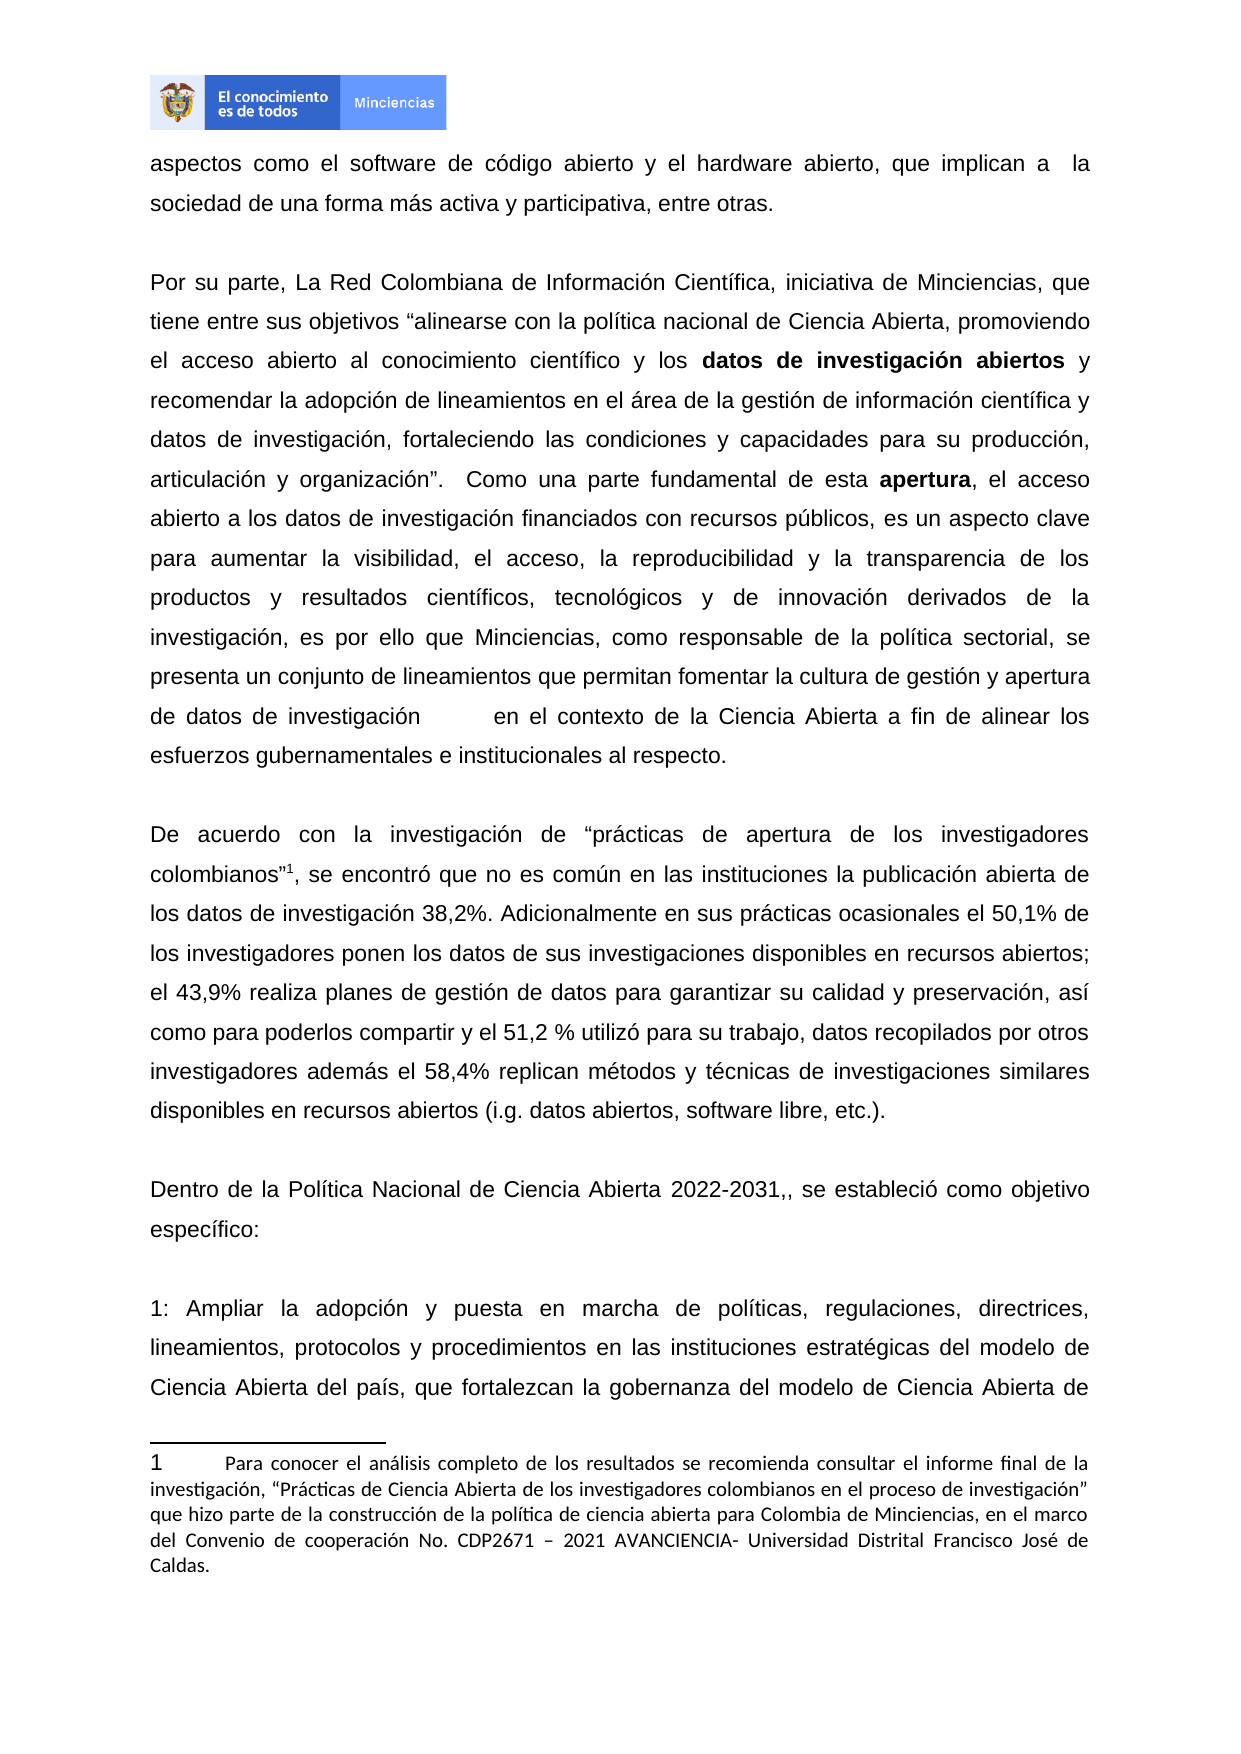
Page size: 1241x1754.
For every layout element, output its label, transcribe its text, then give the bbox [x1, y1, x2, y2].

text La Red Colombiana de Información Científica, de Minciencias tiene entre sus objetivos linearse con la política de Ciencia Abierta, promoviendo el acceso abierto al conocimiento científico y los datos de investigación abiertos y recomendar la adopción de lineamientos en el área de la gestión de información científica y datos de investigación, fortaleciendo las condiciones y capacidades para su producción, articulación y organización.Como una parte fundamental de esta , el acceso abierto a los datos de investigación financiados con recursos públicos, es un aspecto clave para aumentar la visibilidad, el acceso, la reproducibilidad y la transparencia de los productos y resultados científicos, tecnológicos y de innovación derivados de la investigación, es por ello que Minciencias, como responsable de la política sectorial, lineamientos en el contexto de la Ciencia Abierta a fin de alinear los esfuerzos gubernamentales e institucionales al respecto. [150, 268, 1090, 768]
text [150, 1295, 1090, 1400]
text Dentro de la Política Nacional de Ciencia Abierta , se estableció como objetivo específico: [150, 1176, 1090, 1242]
picture [150, 75, 447, 130]
text De acuerdo con la investigación de “prácticas de apertura de los investigadores colombianos”, se encontró que no es común en las instituciones la publicación abierta de los datos de investigación 38,2%. Adicionalmente en sus prácticas ocasionales el 50,1% de los investigadores ponen los datos de sus investigaciones disponibles en recursos abiertos; el 43,9% realiza planes de gestión de datos para garantizar su calidad y preservación, así como para poderlos compartir y el 51,2 % utilizó para su trabajo, datos recopilados por otros investigadores además el 58,4% replican métodos y técnicas de investigaciones similares disponibles en recursos abiertos (i.g. datos abiertos, software libre, etc.). [150, 821, 1090, 1124]
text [150, 150, 1090, 216]
